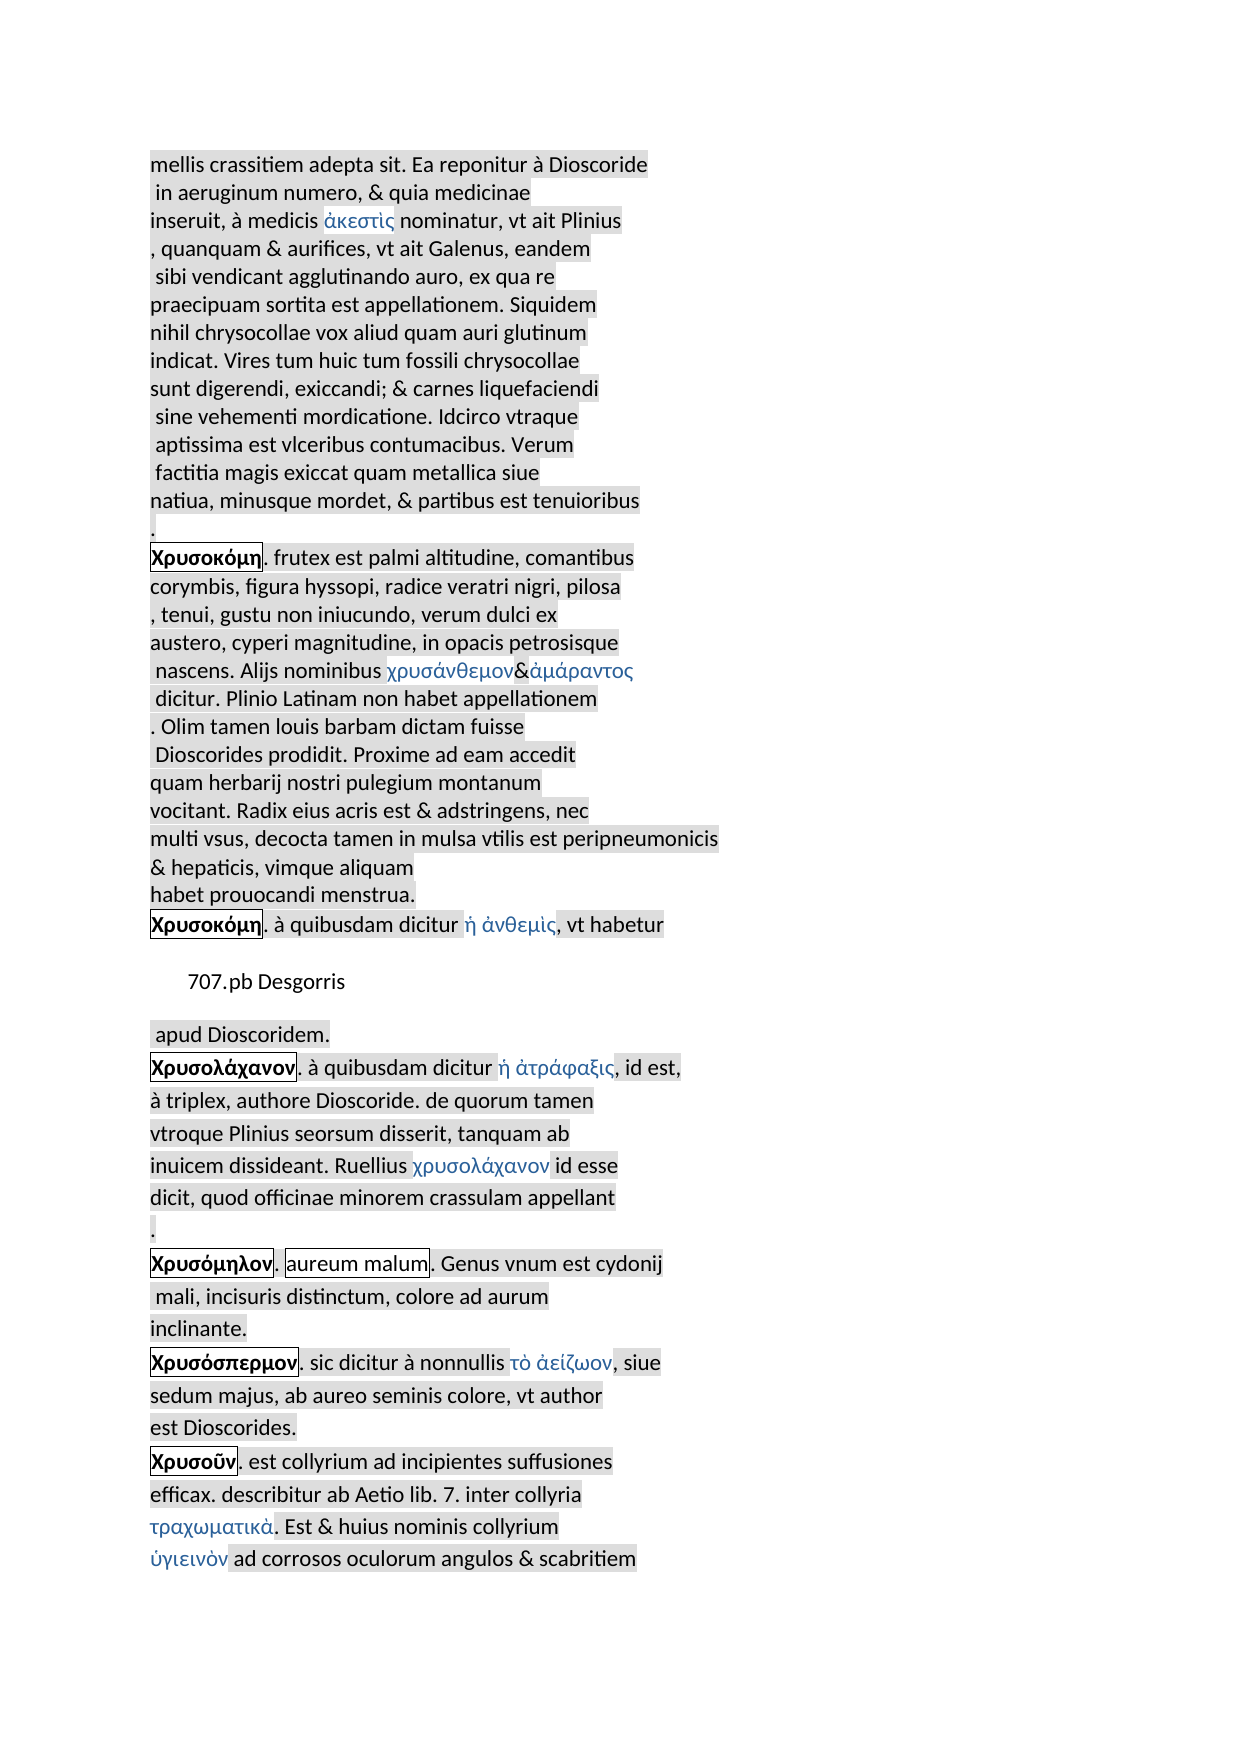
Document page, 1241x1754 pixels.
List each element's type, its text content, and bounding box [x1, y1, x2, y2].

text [150, 150, 1090, 939]
text pb Desgorris [187, 967, 1090, 995]
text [150, 1020, 1090, 1572]
